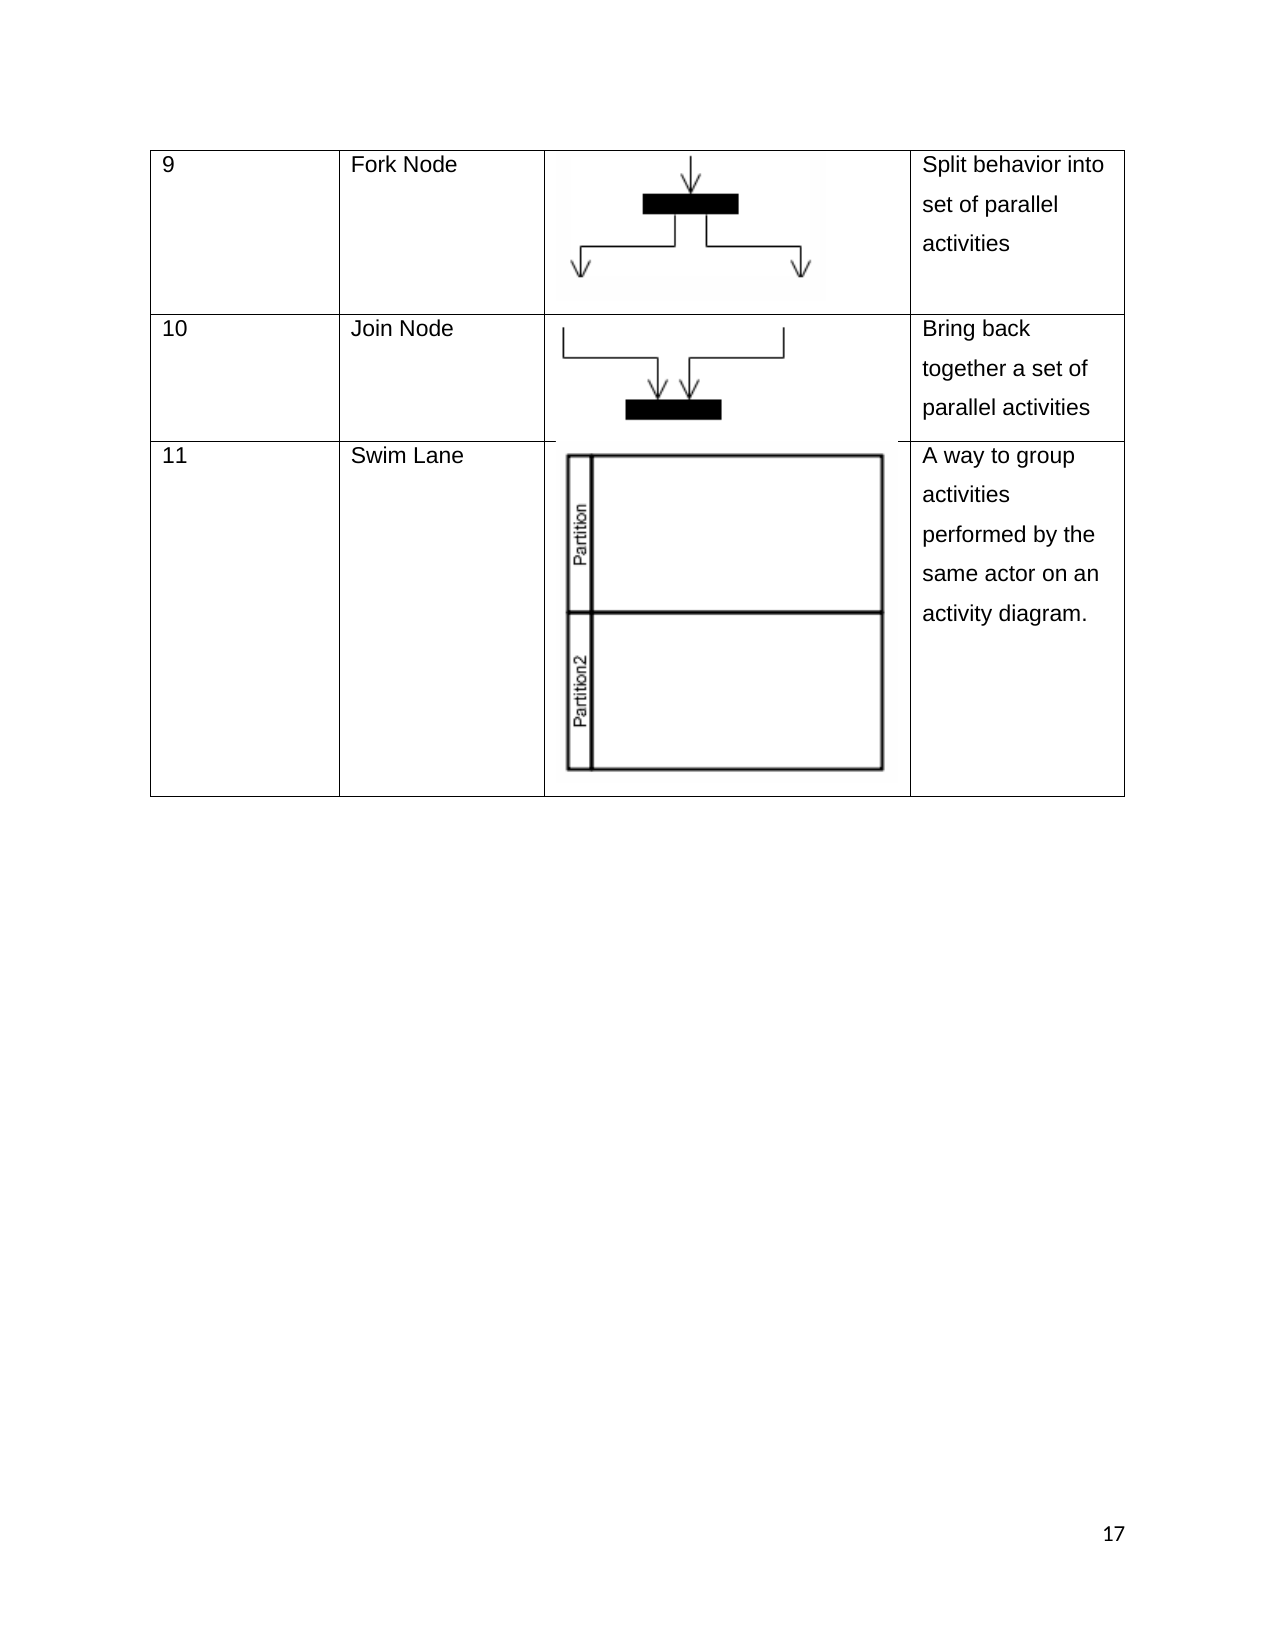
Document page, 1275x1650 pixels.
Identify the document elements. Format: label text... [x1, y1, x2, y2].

table_cell 9 [151, 151, 339, 314]
table_cell [545, 315, 910, 441]
picture [555, 441, 898, 783]
table_cell Swim Lane [340, 442, 544, 796]
table_cell 10 [151, 315, 339, 441]
table_cell 11 [151, 442, 339, 796]
table_cell [545, 151, 910, 314]
table_cell [545, 442, 910, 796]
table_cell Join Node [340, 315, 544, 441]
table_cell Fork Node [340, 151, 544, 314]
picture [555, 315, 798, 428]
table_cell A way to group activities performed by the same actor on an activity diagram. [911, 442, 1124, 796]
picture [555, 151, 827, 301]
table_cell Split behavior into set of parallel activities [911, 151, 1124, 314]
table_cell Bring back together a set of parallel activities [911, 315, 1124, 441]
